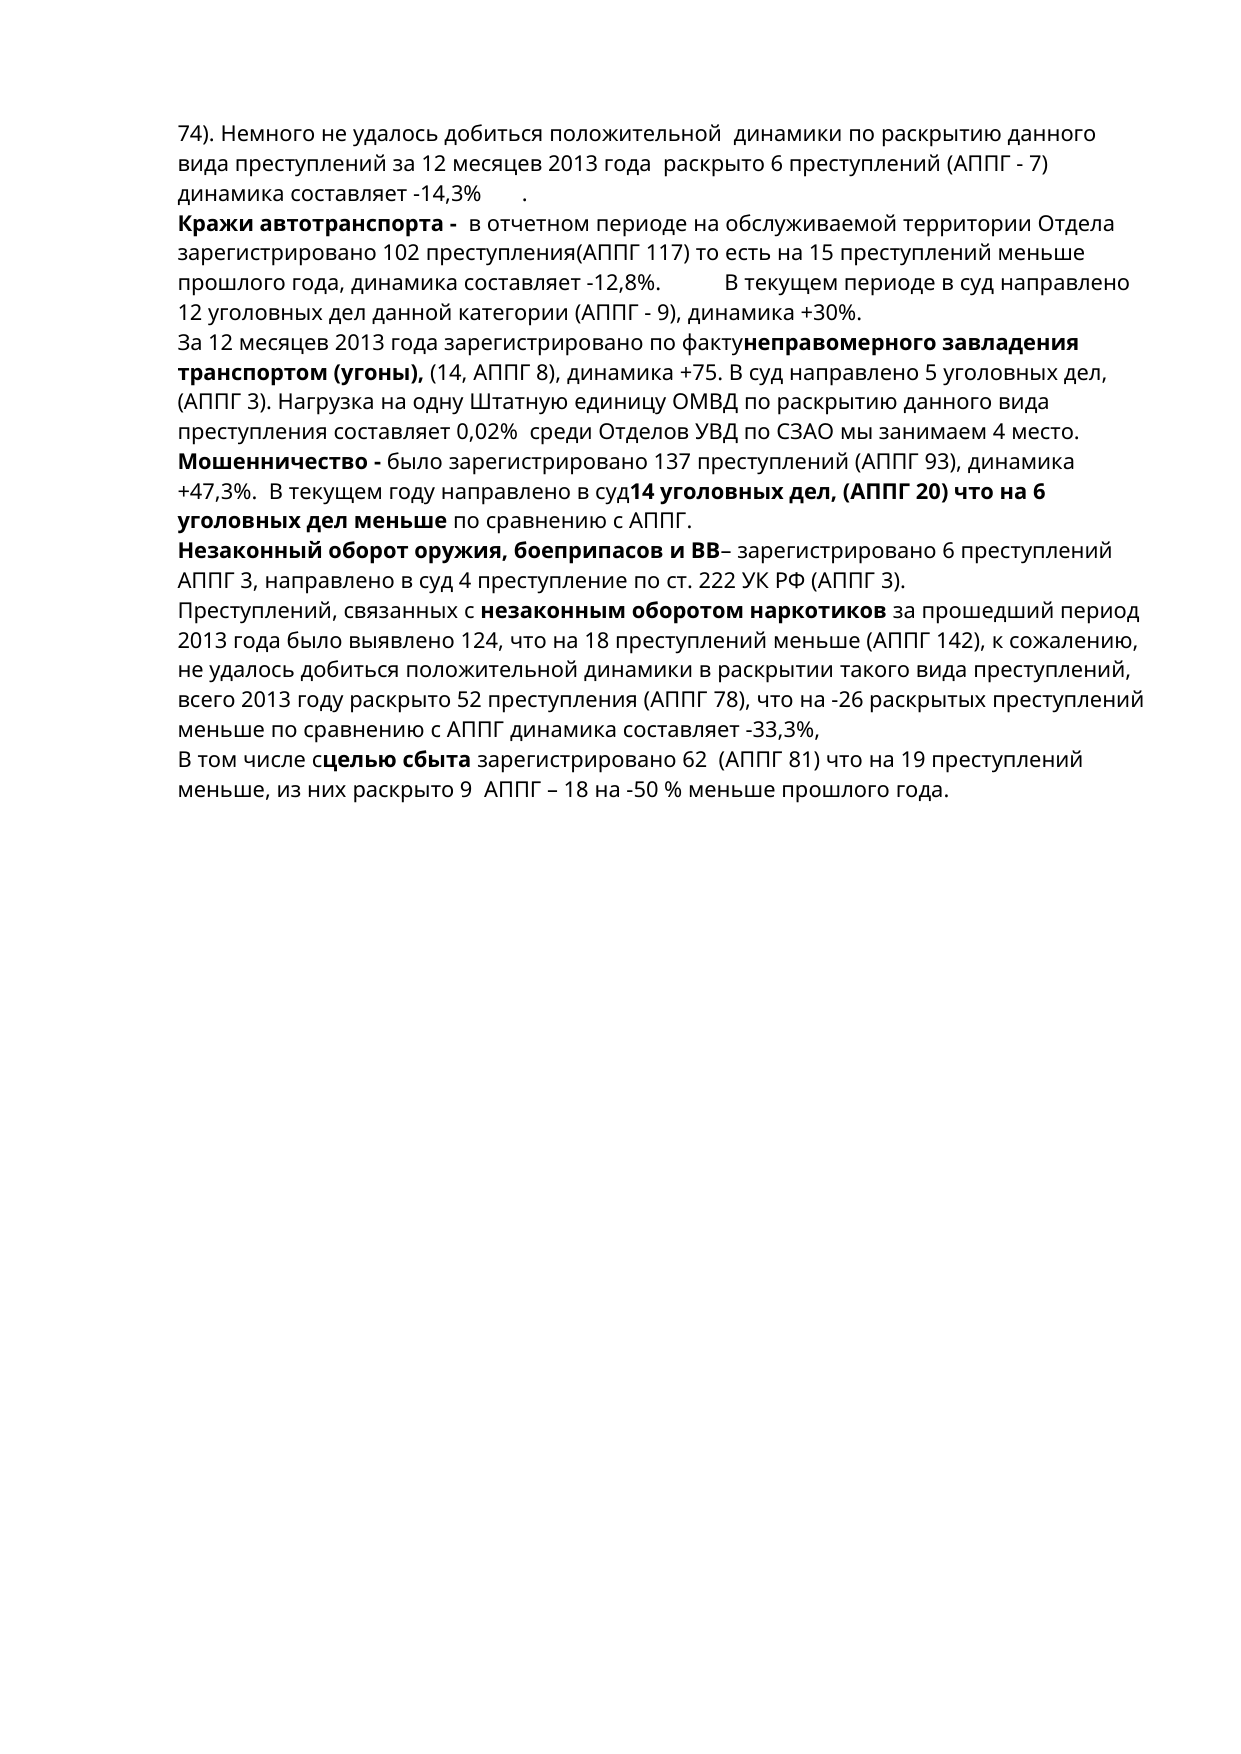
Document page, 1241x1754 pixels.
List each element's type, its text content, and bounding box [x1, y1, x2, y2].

text Кражи автотранспорта - в отчетном периоде на обслуживаемой территории Отдела зарегистрировано 102 преступления(АППГ 117) то есть на 15 преступлений меньше прошлого года, динамика составляет -12,8%. В текущем периоде в суд направлено 12 уголовных дел данной категории (АППГ - 9), динамика +30%. [177, 207, 1152, 327]
text В том числе сцелью сбыта зарегистрировано 62 (АППГ 81) что на 19 преступлений меньше, из них раскрыто 9 АППГ – 18 на -50 % меньше прошлого года. [177, 744, 1152, 803]
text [177, 118, 1152, 207]
text Мошенничество - было зарегистрировано 137 преступлений (АППГ 93), динамика +47,3%. В текущем году направлено в суд14 уголовных дел, (АППГ 20) что на 6 уголовных дел меньше по сравнению с АППГ. [177, 446, 1152, 535]
text Преступлений, связанных с незаконным оборотом наркотиков за прошедший период 2013 года было выявлено 124, что на 18 преступлений меньше (АППГ 142), к сожалению, не удалось добиться положительной динамики в раскрытии такого вида преступлений, всего 2013 году раскрыто 52 преступления (АППГ 78), что на -26 раскрытых преступлений меньше по сравнению с АППГ динамика составляет -33,3%, [177, 595, 1152, 744]
text Незаконный оборот оружия, боеприпасов и ВВ– зарегистрировано 6 преступлений АППГ 3, направлено в суд 4 преступление по ст. 222 УК РФ (АППГ 3). [177, 535, 1152, 595]
text За 12 месяцев 2013 года зарегистрировано по фактунеправомерного завладения транспортом (угоны), (14, АППГ 8), динамика +75. В суд направлено 5 уголовных дел, (АППГ 3). Нагрузка на одну Штатную единицу ОМВД по раскрытию данного вида преступления составляет 0,02% среди Отделов УВД по СЗАО мы занимаем 4 место. [177, 327, 1152, 446]
